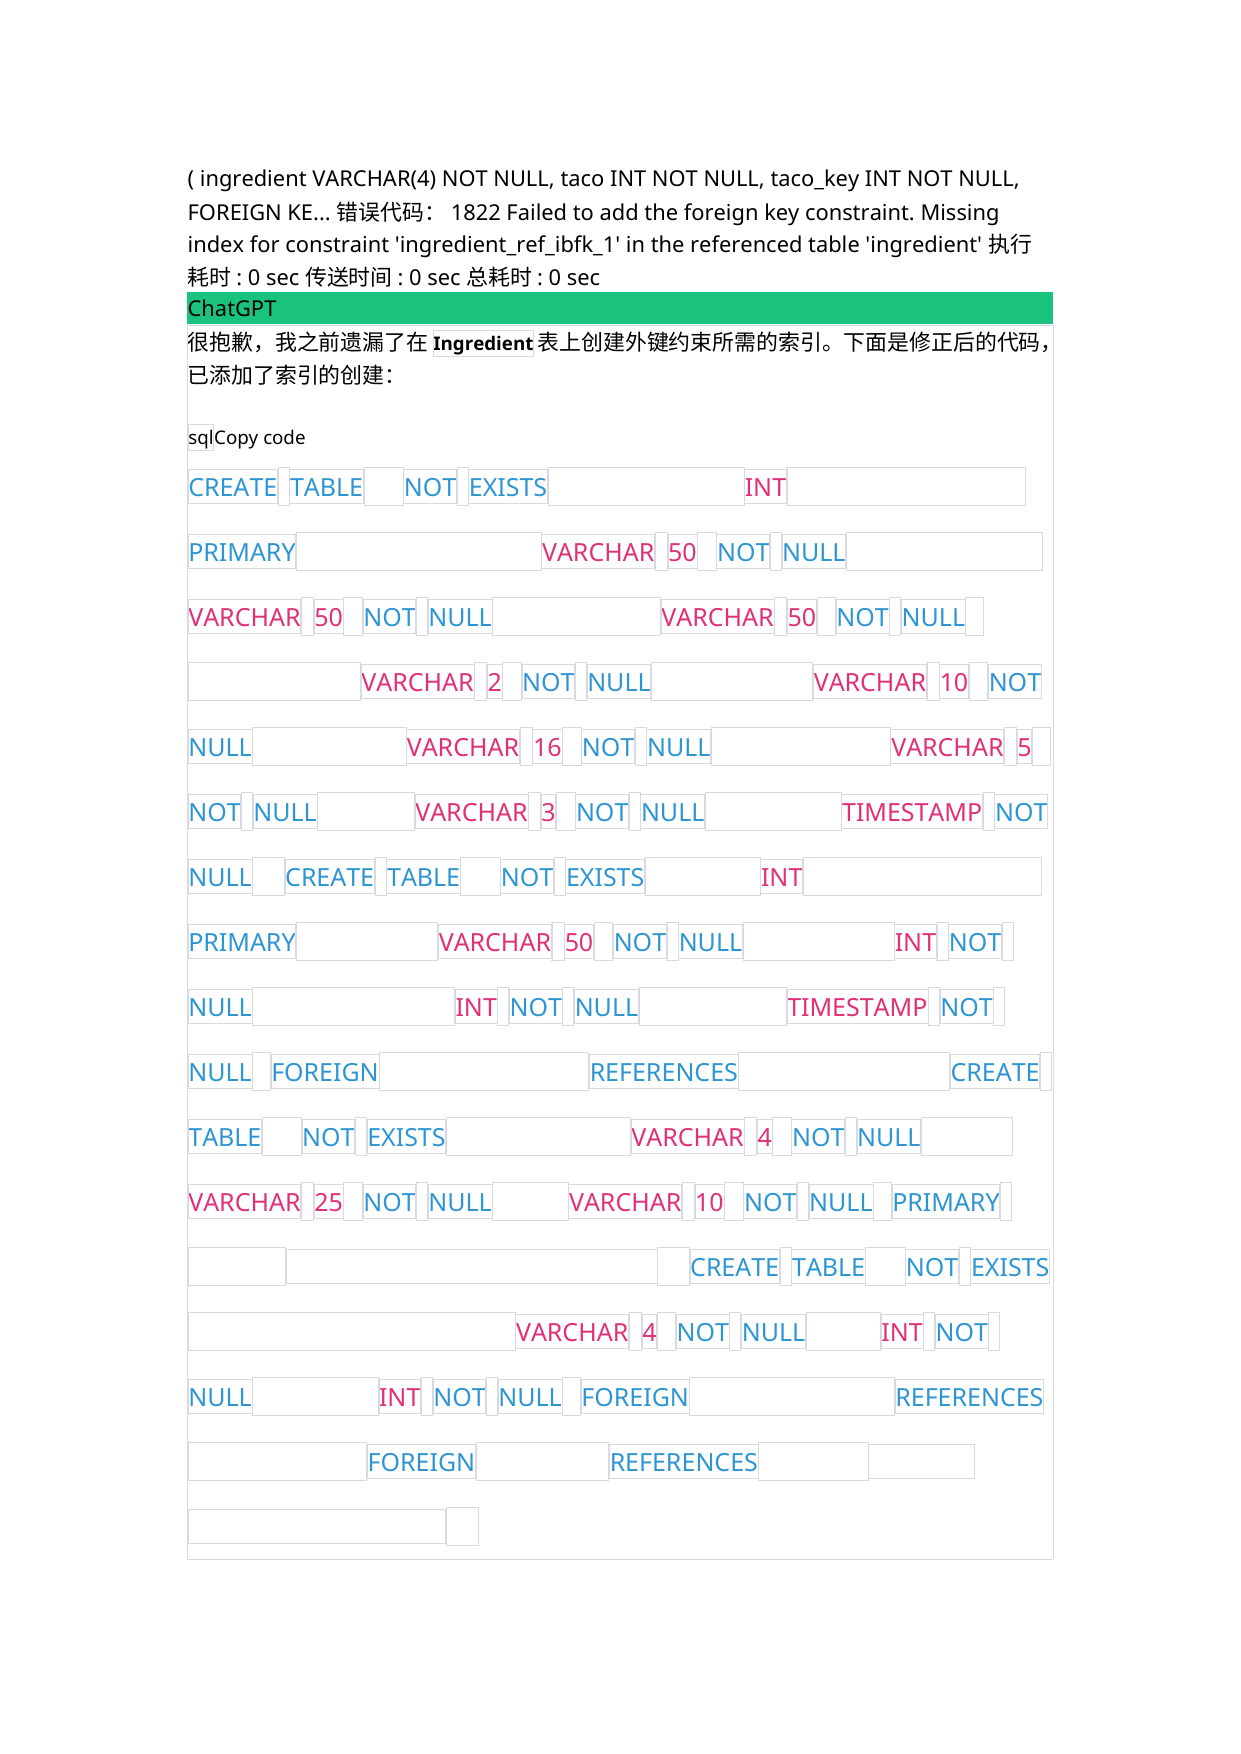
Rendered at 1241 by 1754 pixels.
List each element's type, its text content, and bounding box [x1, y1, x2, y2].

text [187, 162, 1053, 292]
text ChatGPT [187, 292, 1053, 324]
text CREATE TABLE IF NOT EXISTS Taco_Order ( id INT AUTO_INCREMENT PRIMARY KEY, delivery_name VARCHAR(50) NOT NULL, delivery_street VARCHAR(50) NOT NULL, delivery_city VARCHAR(50) NOT NULL, delivery_state VARCHAR(2) NOT NULL, delivery_zip VARCHAR(10) NOT NULL, cc_number VARCHAR(16) NOT NULL, cc_expiration VARCHAR(5) NOT NULL, cc_cvv VARCHAR(3) NOT NULL, placed_at TIMESTAMP NOT NULL ); CREATE TABLE IF NOT EXISTS Taco ( id INT AUTO_INCREMENT PRIMARY KEY, name VARCHAR(50) NOT NULL, taco_order INT NOT NULL, taco_order_key INT NOT NULL, created_at TIMESTAMP NOT NULL, FOREIGN KEY (taco_order) REFERENCES Taco_Order(id) ); CREATE TABLE IF NOT EXISTS Ingredient ( id VARCHAR(4) NOT NULL, name VARCHAR(25) NOT NULL, type VARCHAR(10) NOT NULL, PRIMARY KEY (id) -- Added primary key constraint ); CREATE TABLE IF NOT EXISTS Ingredient_Ref ( ingredient VARCHAR(4) NOT NULL, taco INT NOT NULL, taco_key INT NOT NULL, FOREIGN KEY (ingredient) REFERENCES Ingredient(id), FOREIGN KEY (taco) REFERENCES Taco(id) -- Added foreign key constraint ); [188, 453, 1053, 1559]
text sqlCopy code [188, 421, 1053, 453]
text 很抱歉，我之前遗漏了在Ingredient表上创建外键约束所需的索引。下面是修正后的代码，已添加了索引的创建： [188, 326, 1053, 390]
